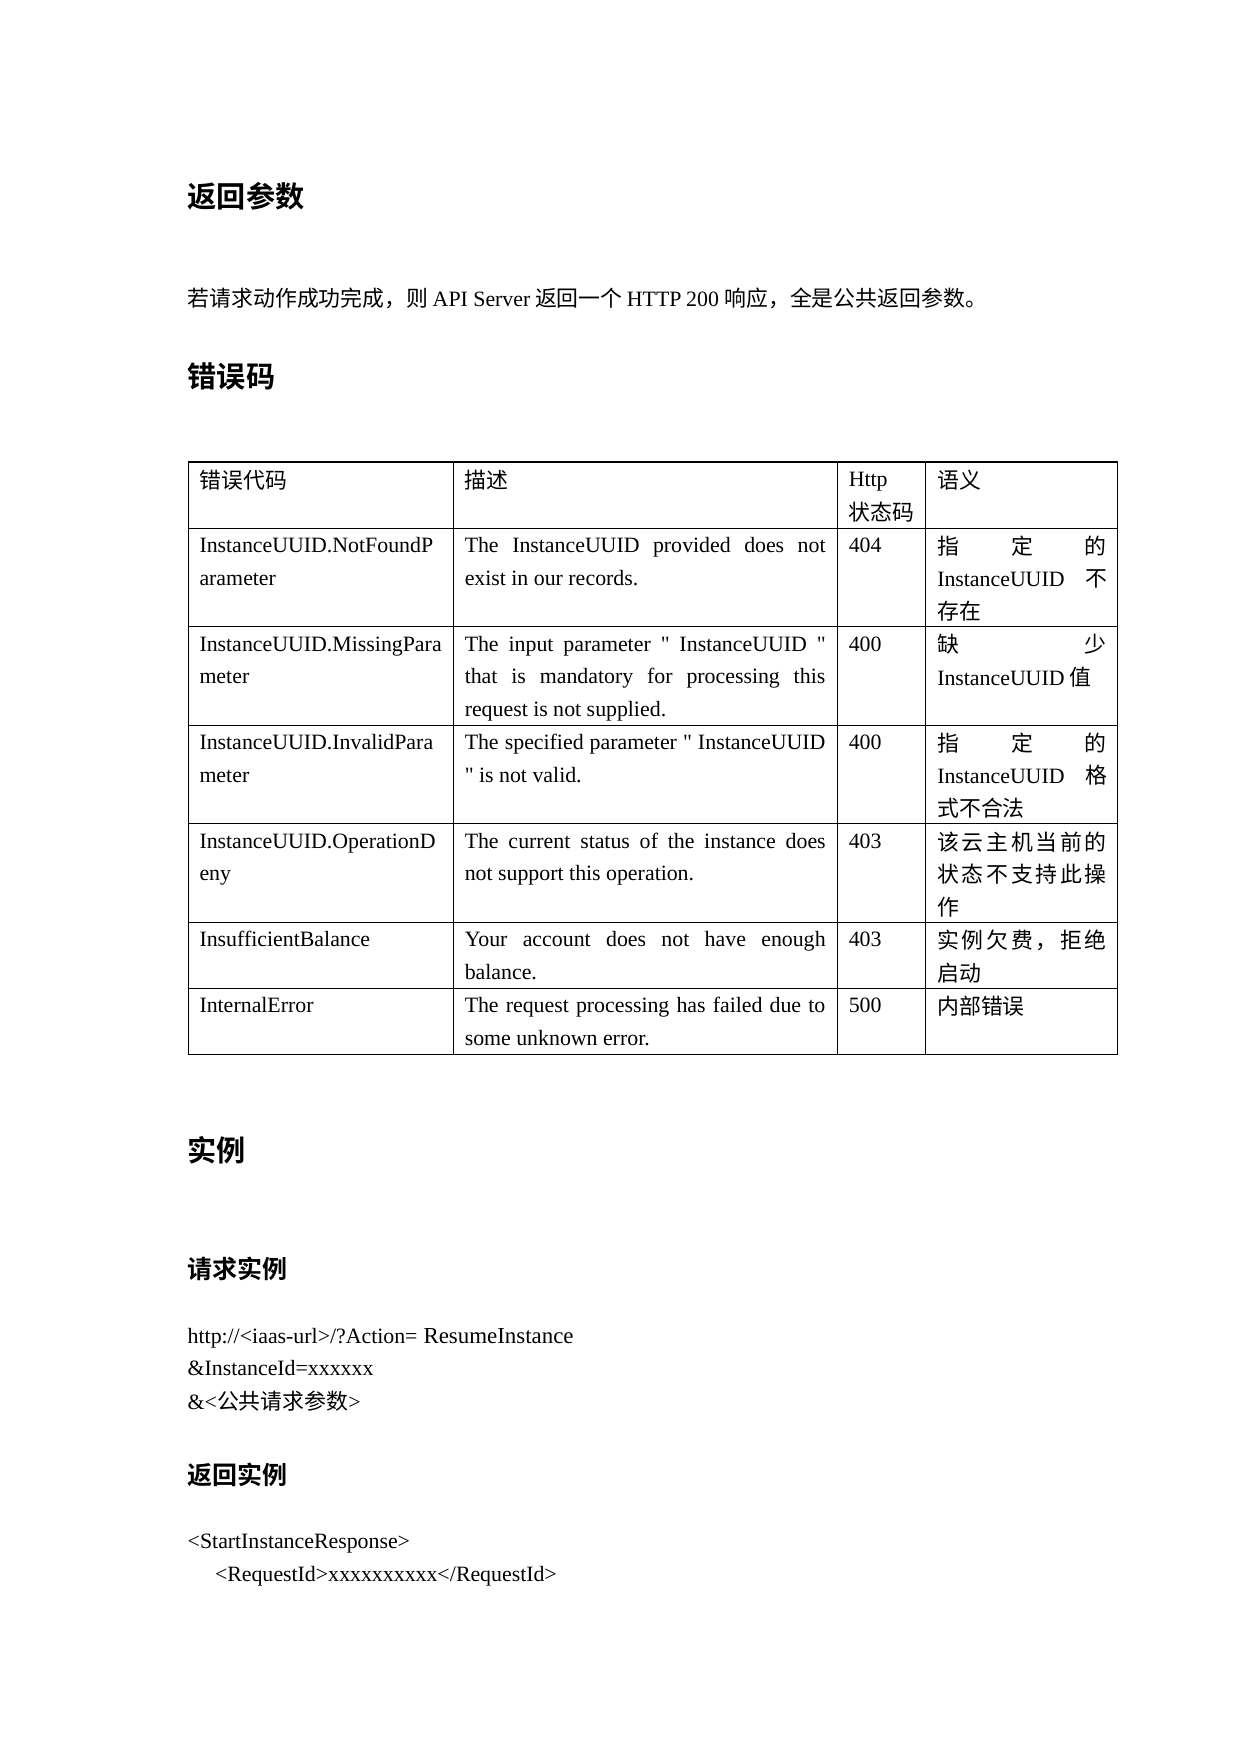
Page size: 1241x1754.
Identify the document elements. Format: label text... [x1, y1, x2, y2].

table_cell 400 [838, 627, 925, 724]
table_header 描述 [454, 463, 837, 527]
table_cell The request processing has failed due to some unknown error. [454, 989, 837, 1054]
text &<公共请求参数> [187, 1384, 1053, 1416]
table_cell 403 [838, 824, 925, 922]
subtitle 错误码 [187, 342, 1053, 407]
table_cell 缺少 InstanceUUID值 [926, 627, 1117, 724]
text &InstanceId=xxxxxx [187, 1351, 1053, 1384]
subtitle 返回参数 [187, 162, 1053, 227]
text http://<iaas-url>/?Action= ResumeInstance [187, 1319, 1053, 1351]
table_cell 内部错误 [926, 989, 1117, 1054]
table_cell The specified parameter " InstanceUUID " is not valid. [454, 726, 837, 823]
table_cell 400 [838, 726, 925, 823]
subtitle 实例 [187, 1116, 1053, 1181]
table_cell InstanceUUID.InvalidParameter [189, 726, 453, 823]
table_cell InstanceUUID.OperationDeny [189, 824, 453, 922]
text 若请求动作成功完成，则API Server返回一个HTTP 200 响应，全是公共返回参数。 [187, 281, 1053, 313]
table_header 语义 [926, 463, 1117, 527]
table_cell The InstanceUUID provided does not exist in our records. [454, 529, 837, 626]
table_cell InstanceUUID.MissingParameter [189, 627, 453, 724]
table_cell 实例欠费，拒绝启动 [926, 923, 1117, 988]
subtitle 请求实例 [187, 1235, 1053, 1300]
table_cell 指定的 InstanceUUID格式不合法 [926, 726, 1117, 823]
table_cell 403 [838, 923, 925, 988]
table_cell Your account does not have enough balance. [454, 923, 837, 988]
table_cell InternalError [189, 989, 453, 1054]
table_cell 500 [838, 989, 925, 1054]
table_cell The current status of the instance does not support this operation. [454, 824, 837, 922]
table_header 错误代码 [189, 463, 453, 527]
text <RequestId>xxxxxxxxxx</RequestId> [187, 1557, 1053, 1590]
table_cell The input parameter " InstanceUUID " that is mandatory for processing this request is not supplied. [454, 627, 837, 724]
table_cell 该云主机当前的状态不支持此操作 [926, 824, 1117, 922]
table_cell InstanceUUID.NotFoundParameter [189, 529, 453, 626]
table_cell InsufficientBalance [189, 923, 453, 988]
text <StartInstanceResponse> [187, 1525, 1053, 1557]
table_header Http 状态码 [838, 463, 925, 527]
subtitle 返回实例 [187, 1441, 1053, 1506]
table_cell 404 [838, 529, 925, 626]
table_cell 指定的 InstanceUUID不存在 [926, 529, 1117, 626]
